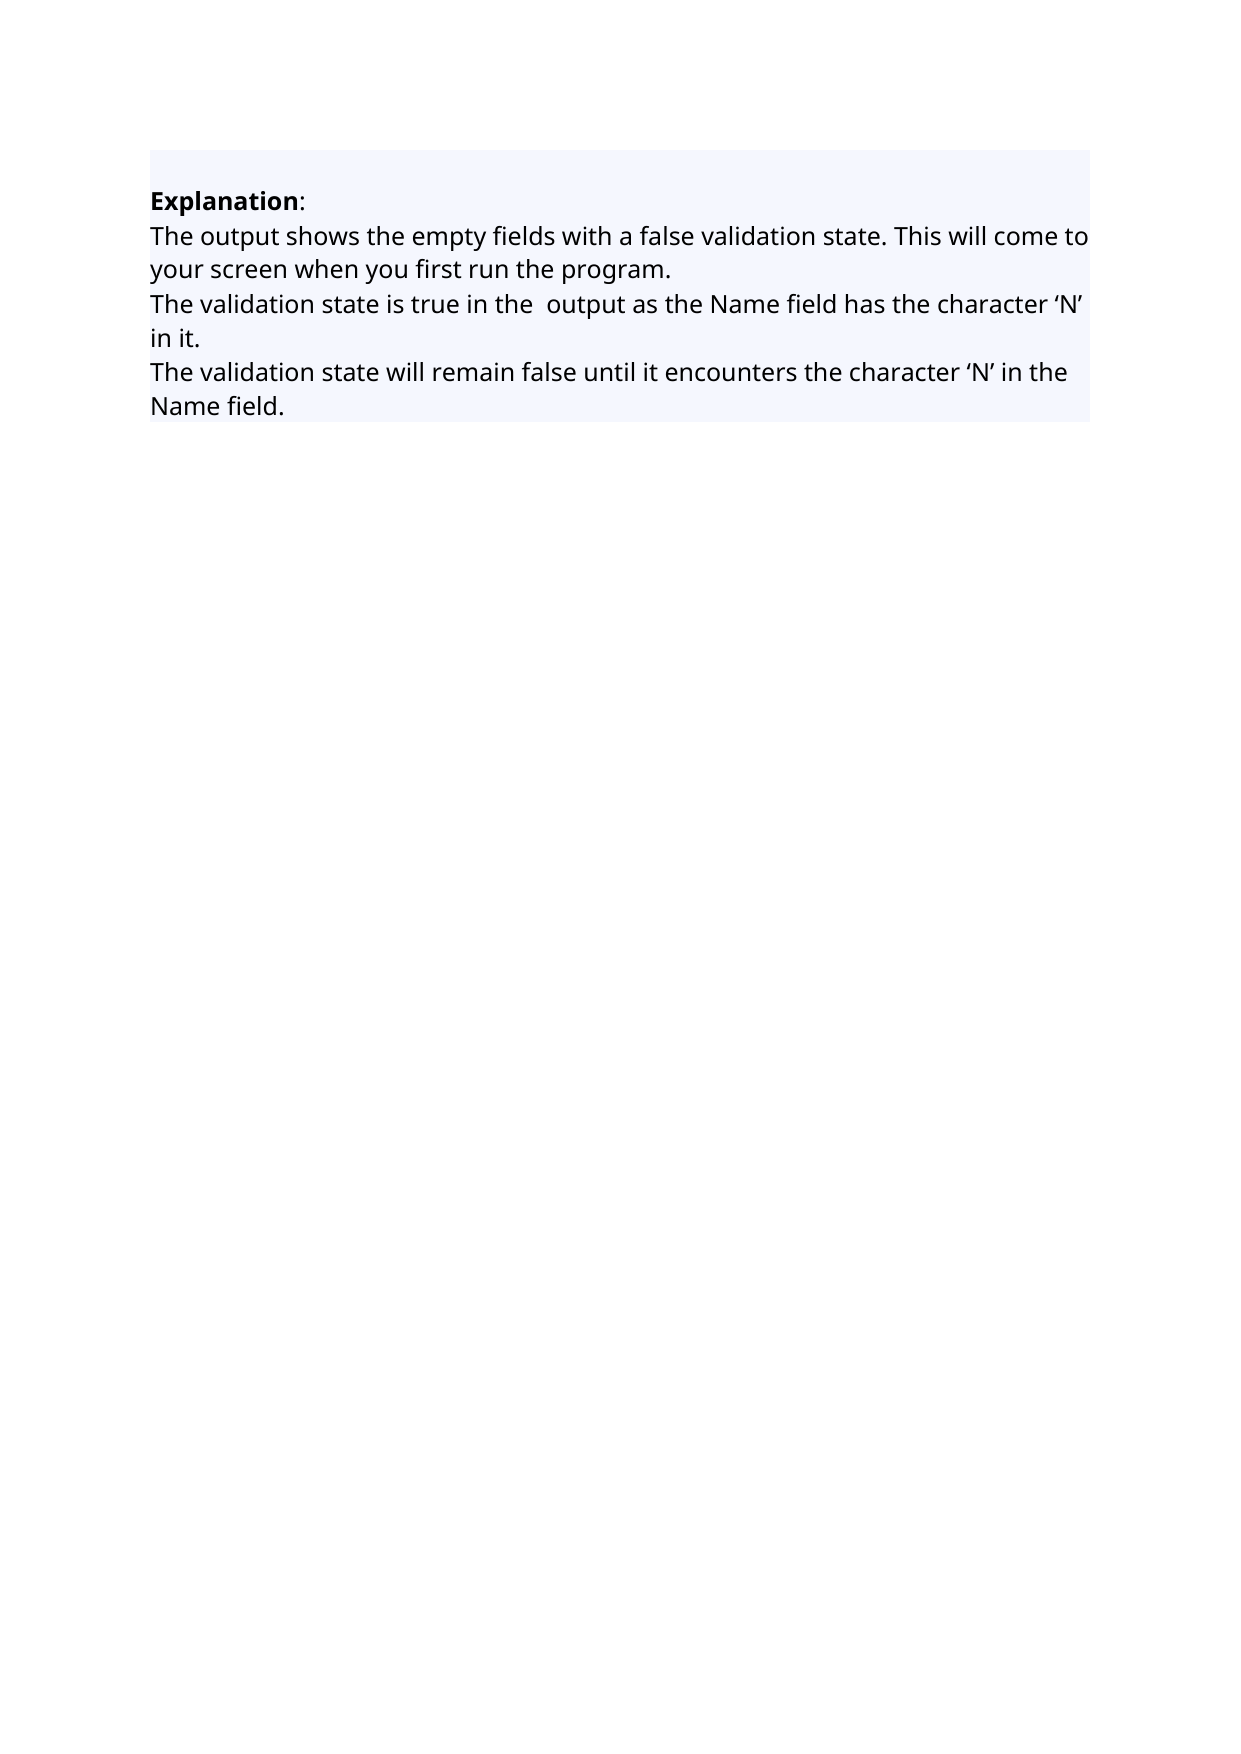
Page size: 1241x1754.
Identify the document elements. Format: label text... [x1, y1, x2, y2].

text The validation state is true in the output as the Name field has the character ‘N’ in it. [150, 286, 1090, 354]
text Explanation: [150, 184, 1090, 218]
text The validation state will remain false until it encounters the character ‘N’ in the Name field. [150, 354, 1090, 422]
text The output shows the empty fields with a false validation state. This will come to your screen when you first run the program. [150, 218, 1090, 286]
